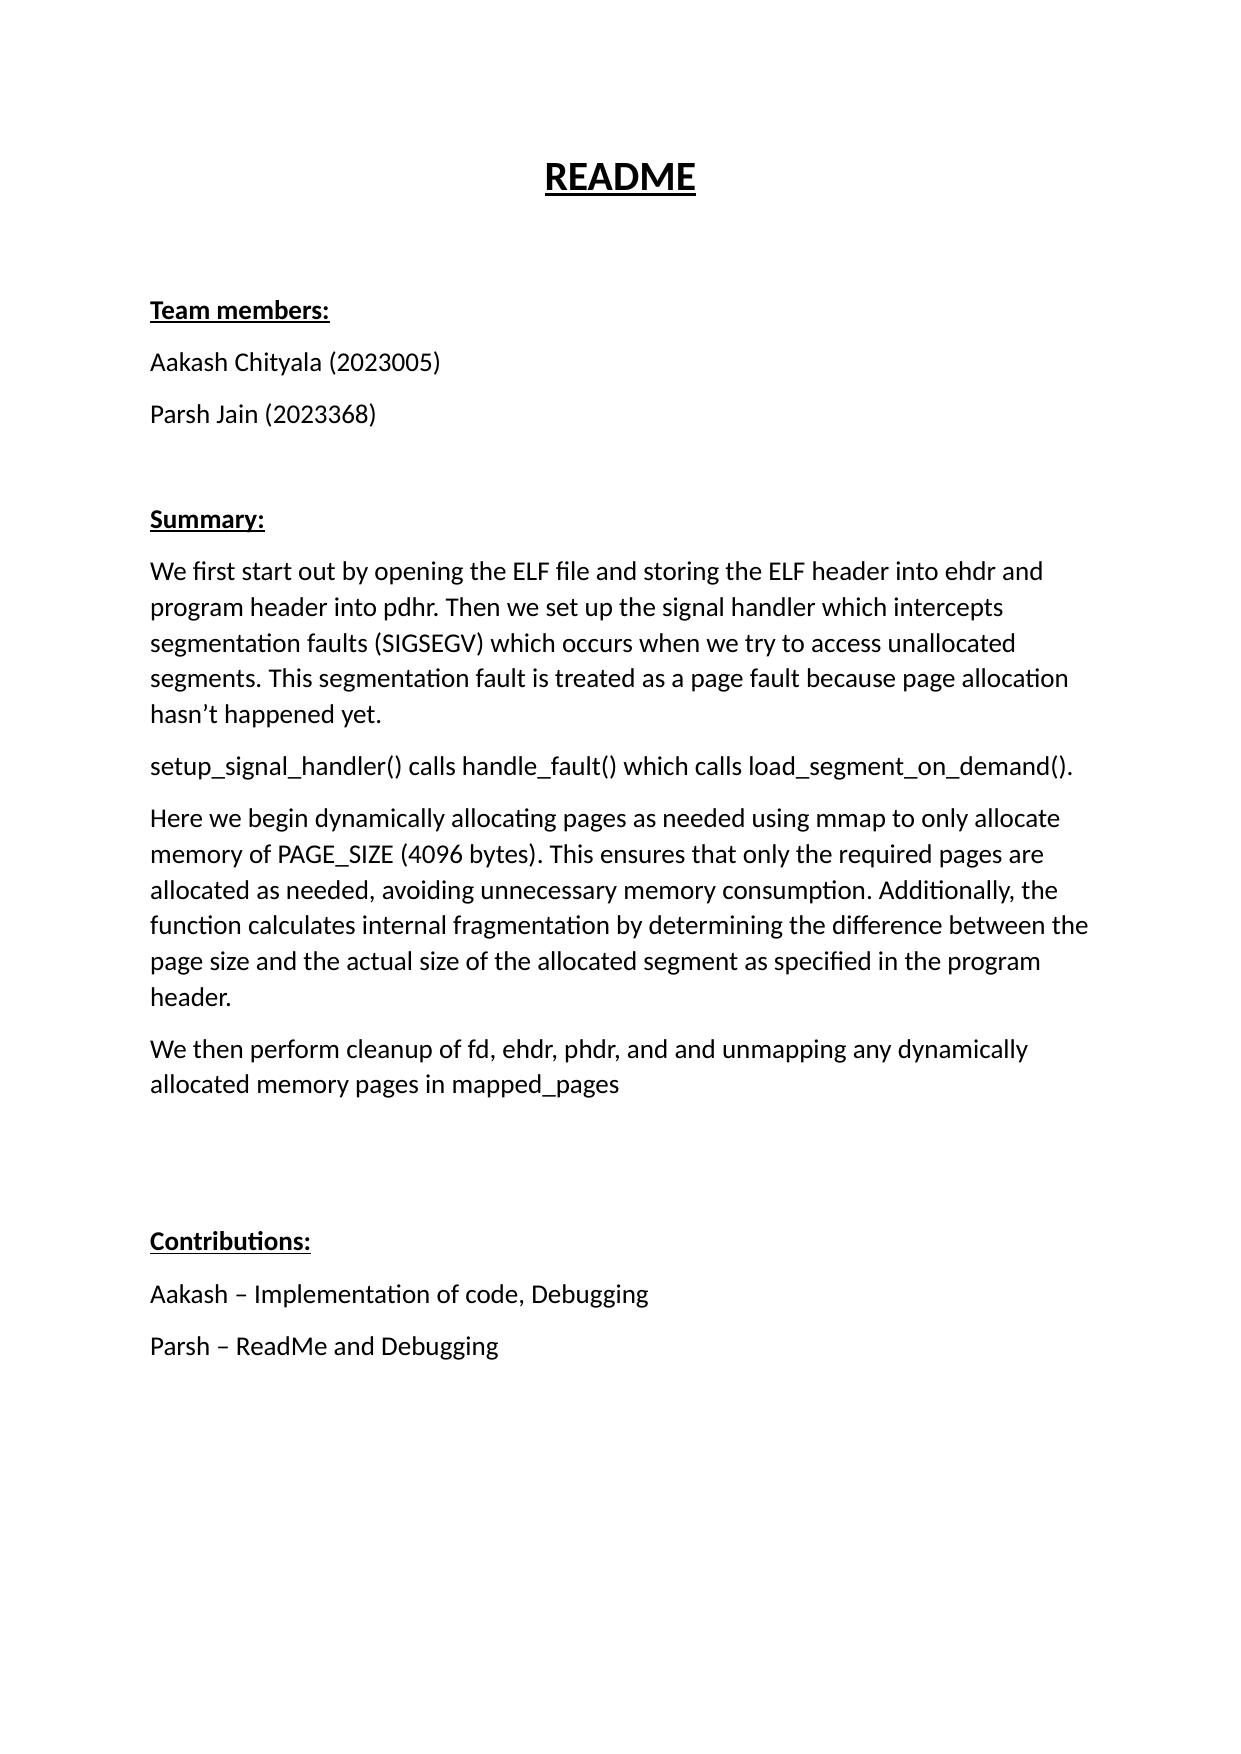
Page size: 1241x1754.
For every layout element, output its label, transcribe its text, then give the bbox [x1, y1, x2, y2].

text Here we begin dynamically allocating pages as needed using mmap to only allocate memory of PAGE_SIZE (4096 bytes). This ensures that only the required pages are allocated as needed, avoiding unnecessary memory consumption. Additionally, the function calculates internal fragmentation by determining the difference between the page size and the actual size of the allocated segment as specified in the program header. [150, 802, 1090, 1013]
text Aakash – Implementation of code, Debugging [150, 1277, 1090, 1310]
text Summary: [150, 502, 1090, 535]
text setup_signal_handler() calls handle_fault() which calls load_segment_on_demand(). [150, 749, 1090, 782]
text Parsh Jain (2023368) [150, 398, 1090, 431]
text Parsh – ReadMe and Debugging [150, 1329, 1090, 1362]
text We first start out by opening the ELF file and storing the ELF header into ehdr and program header into pdhr. Then we set up the signal handler which intercepts segmentation faults (SIGSEGV) which occurs when we try to access unallocated segments. This segmentation fault is treated as a page fault because page allocation hasn’t happened yet. [150, 554, 1090, 730]
text README [150, 150, 1090, 201]
text Team members: [150, 293, 1090, 326]
text Contributions: [150, 1224, 1090, 1258]
text We then perform cleanup of fd, ehdr, phdr, and and unmapping any dynamically allocated memory pages in mapped_pages [150, 1032, 1090, 1101]
text Aakash Chityala (2023005) [150, 345, 1090, 378]
